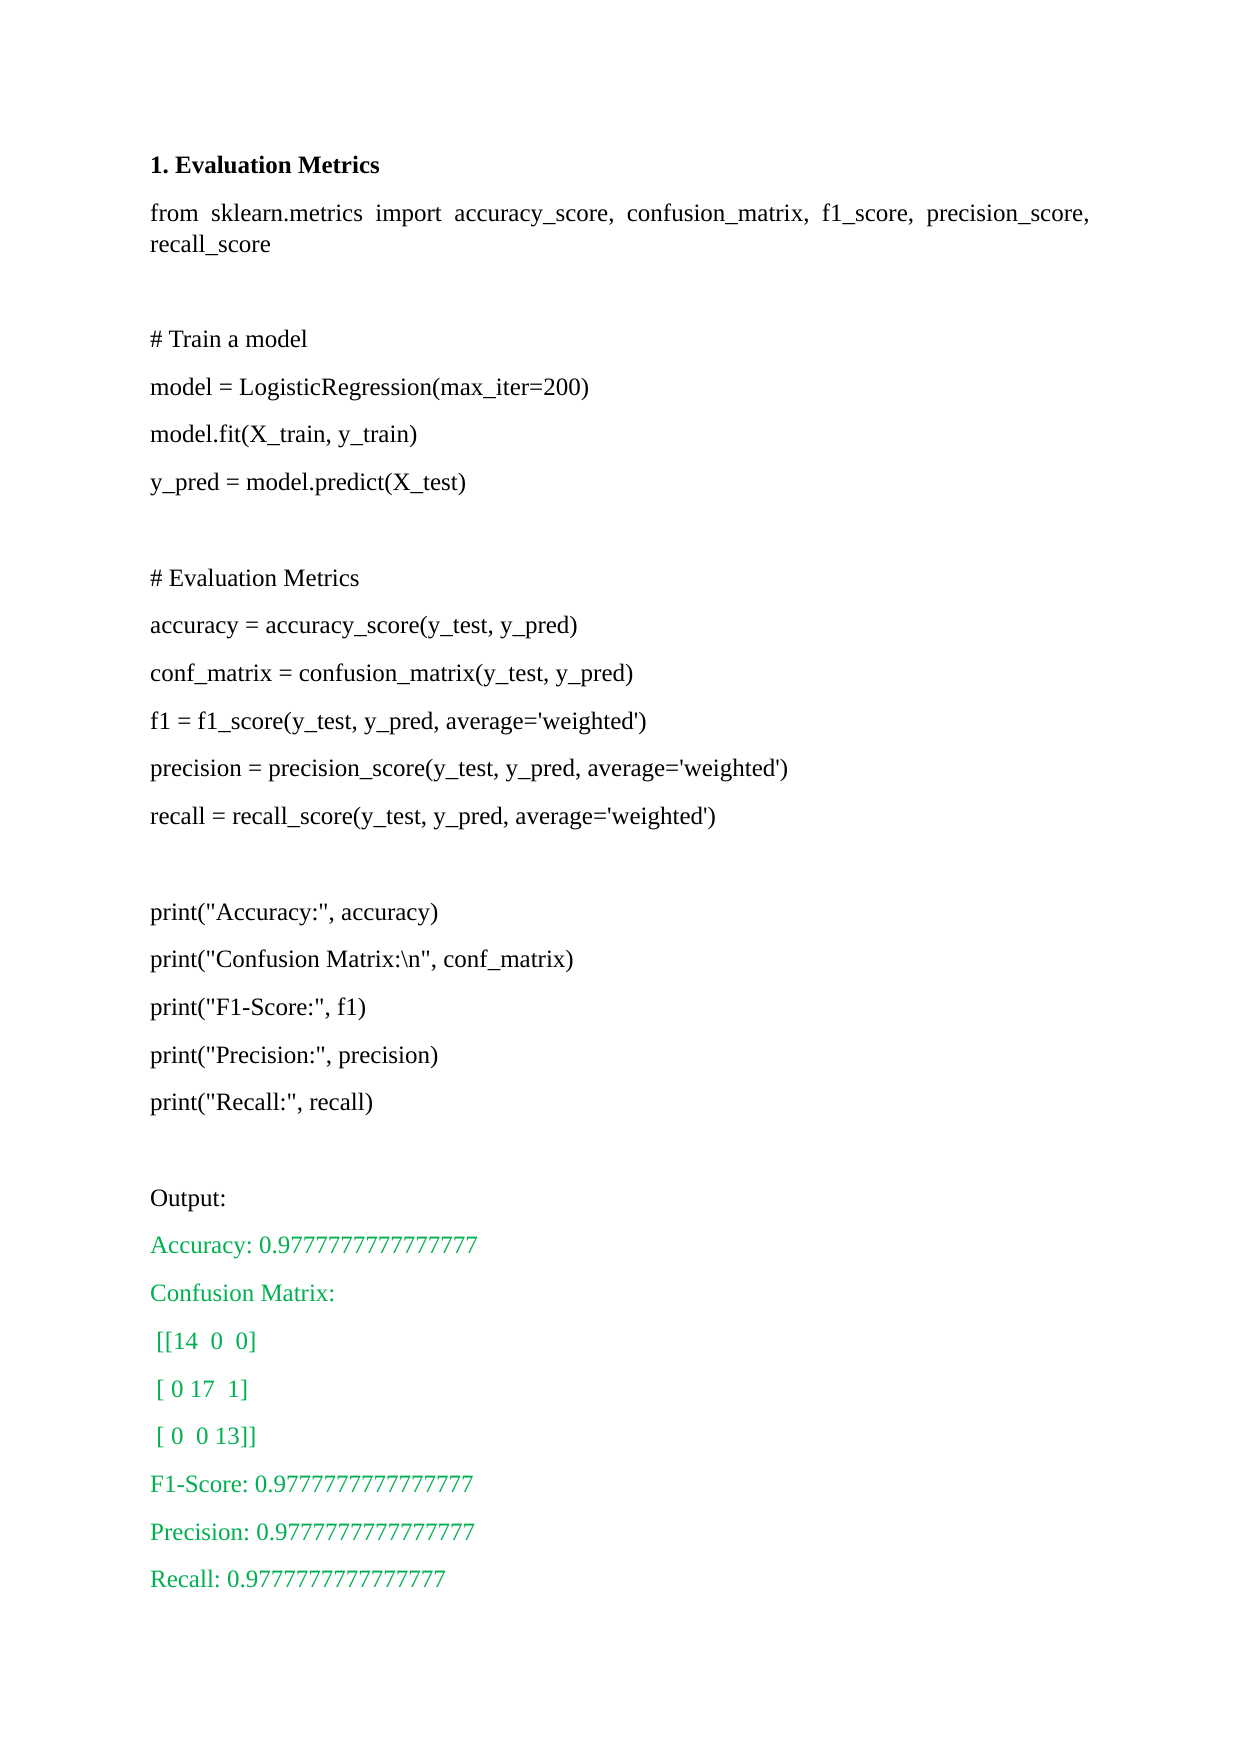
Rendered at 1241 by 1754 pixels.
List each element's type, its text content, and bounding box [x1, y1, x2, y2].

text F1-Score: 0.9777777777777777 [150, 1469, 1090, 1498]
text model.fit(X_train, y_train) [150, 419, 1090, 448]
text 1. Evaluation Metrics [150, 150, 1090, 179]
text print("Recall:", recall) [150, 1087, 1090, 1116]
text print("Accuracy:", accuracy) [150, 897, 1090, 925]
text y_pred = model.predict(X_test) [150, 467, 1090, 496]
text f1 = f1_score(y_test, y_pred, average='weighted') [150, 706, 1090, 734]
text conf_matrix = confusion_matrix(y_test, y_pred) [150, 658, 1090, 687]
text Confusion Matrix: [150, 1278, 1090, 1307]
text recall = recall_score(y_test, y_pred, average='weighted') [150, 801, 1090, 830]
text Accuracy: 0.9777777777777777 [150, 1231, 1090, 1259]
text model = LogisticRegression(max_iter=200) [150, 372, 1090, 401]
text precision = precision_score(y_test, y_pred, average='weighted') [150, 753, 1090, 782]
text from sklearn.metrics import accuracy_score, confusion_matrix, f1_score, precision_score, recall_score [150, 198, 1090, 257]
text print("Confusion Matrix:\n", conf_matrix) [150, 944, 1090, 973]
text Recall: 0.9777777777777777 [150, 1564, 1090, 1593]
text # Evaluation Metrics [150, 563, 1090, 591]
text [[14 0 0] [150, 1326, 1090, 1355]
text print("F1-Score:", f1) [150, 992, 1090, 1021]
text accuracy = accuracy_score(y_test, y_pred) [150, 610, 1090, 639]
text Output: [150, 1183, 1090, 1212]
text [ 0 0 13]] [150, 1421, 1090, 1450]
text Precision: 0.9777777777777777 [150, 1517, 1090, 1546]
text # Train a model [150, 324, 1090, 353]
text [ 0 17 1] [150, 1374, 1090, 1402]
text print("Precision:", precision) [150, 1040, 1090, 1068]
